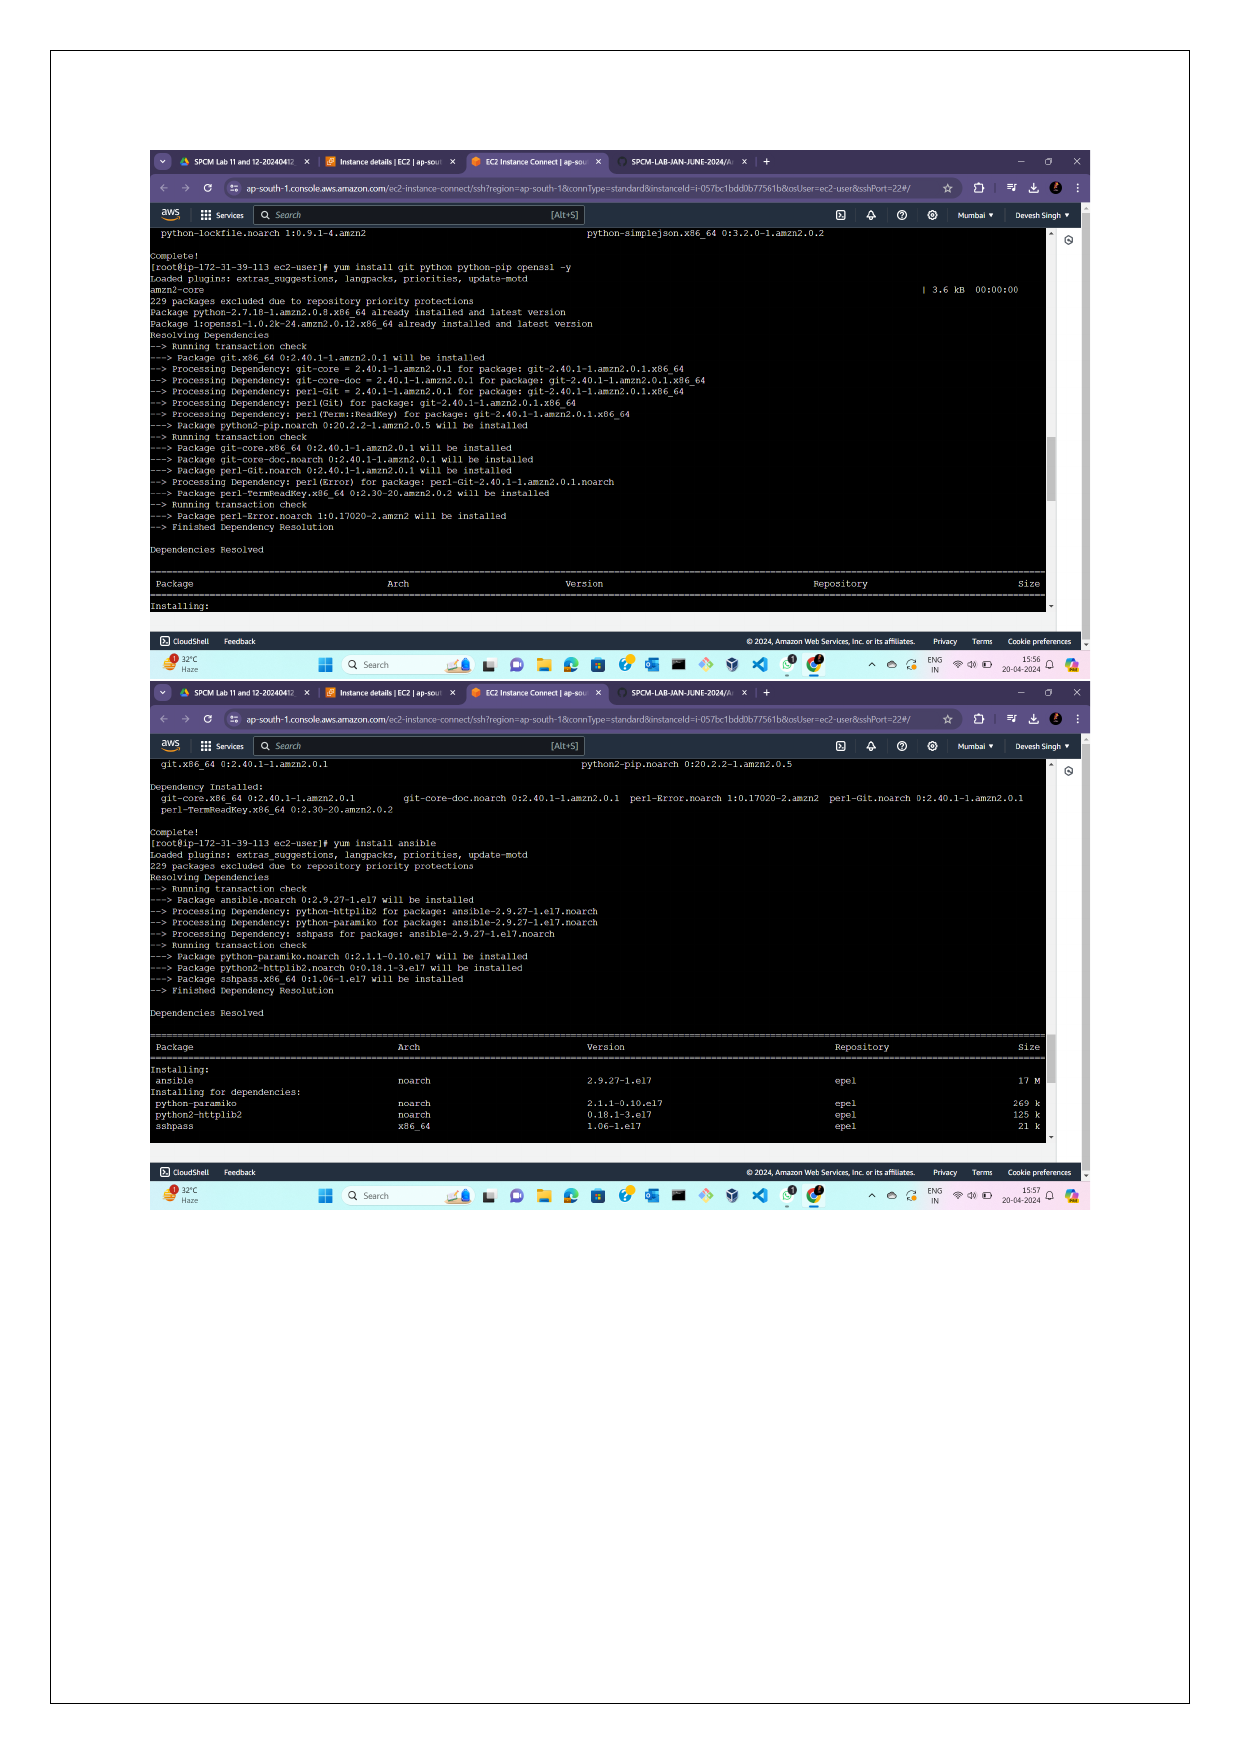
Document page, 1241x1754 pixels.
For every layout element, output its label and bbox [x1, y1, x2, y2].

picture [150, 681, 1091, 1210]
picture [150, 150, 1091, 679]
